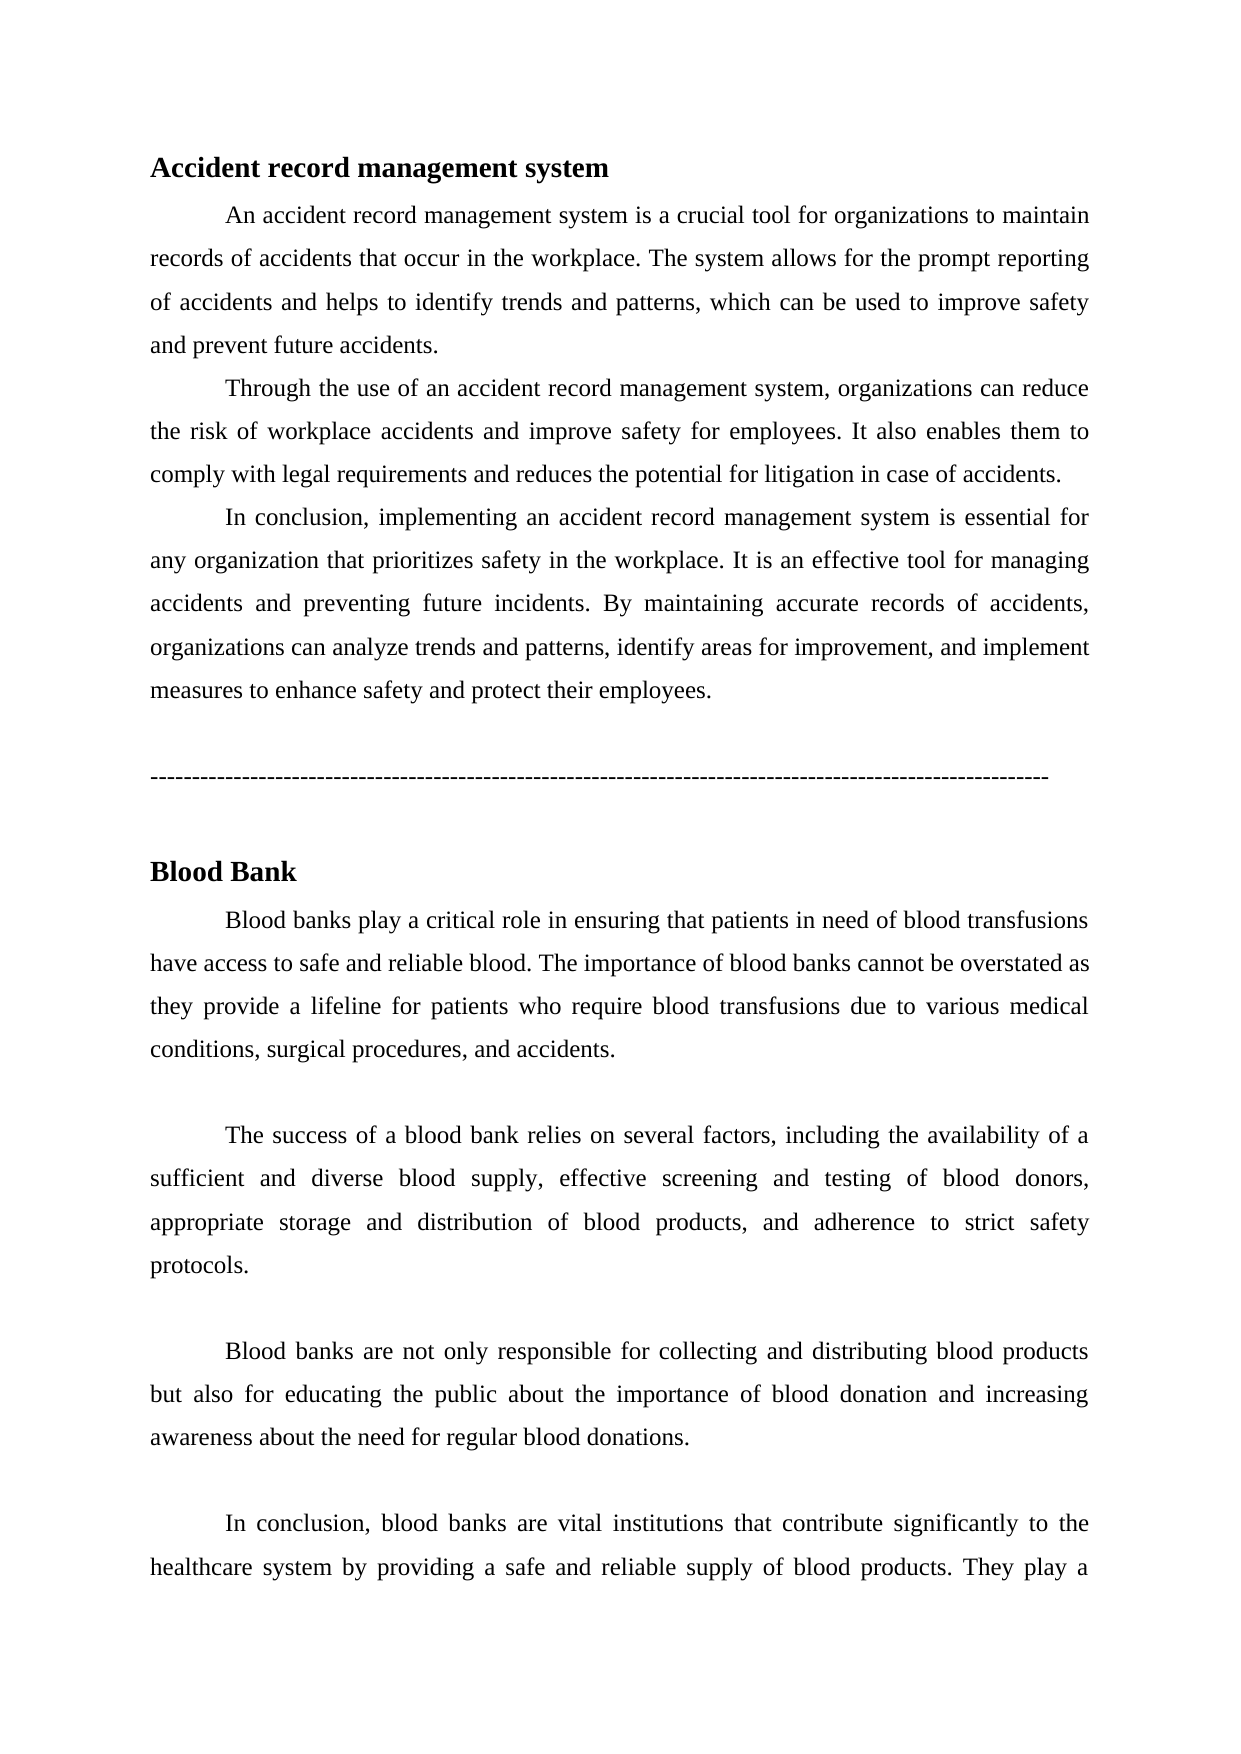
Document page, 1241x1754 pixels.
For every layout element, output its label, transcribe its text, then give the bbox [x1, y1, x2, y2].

text Accident record management system [150, 150, 1090, 183]
text The success of a blood bank relies on several factors, including the availability of a sufficient and diverse blood supply, effective screening and testing of blood donors, appropriate storage and distribution of blood products, and adherence to strict safety protocols. [150, 1120, 1090, 1278]
text An accident record management system is a crucial tool for organizations to maintain records of accidents that occur in the workplace. The system allows for the prompt reporting of accidents and helps to identify trends and patterns, which can be used to improve safety and prevent future accidents. [150, 200, 1090, 358]
text ------------------------------------------------------------------------------------------------------------ [150, 761, 1090, 790]
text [150, 1508, 1090, 1580]
text Blood Bank [150, 854, 1090, 888]
text Blood banks play a critical role in ensuring that patients in need of blood transfusions have access to safe and reliable blood. The importance of blood banks cannot be overstated as they provide a lifeline for patients who require blood transfusions due to various medical conditions, surgical procedures, and accidents. [150, 905, 1090, 1063]
text In conclusion, implementing an accident record management system is essential for any organization that prioritizes safety in the workplace. It is an effective tool for managing accidents and preventing future incidents. By maintaining accurate records of accidents, organizations can analyze trends and patterns, identify areas for improvement, and implement measures to enhance safety and protect their employees. [150, 502, 1090, 703]
text Blood banks are not only responsible for collecting and distributing blood products but also for educating the public about the importance of blood donation and increasing awareness about the need for regular blood donations. [150, 1336, 1090, 1451]
text Through the use of an accident record management system, organizations can reduce the risk of workplace accidents and improve safety for employees. It also enables them to comply with legal requirements and reduces the potential for litigation in case of accidents. [150, 373, 1090, 488]
